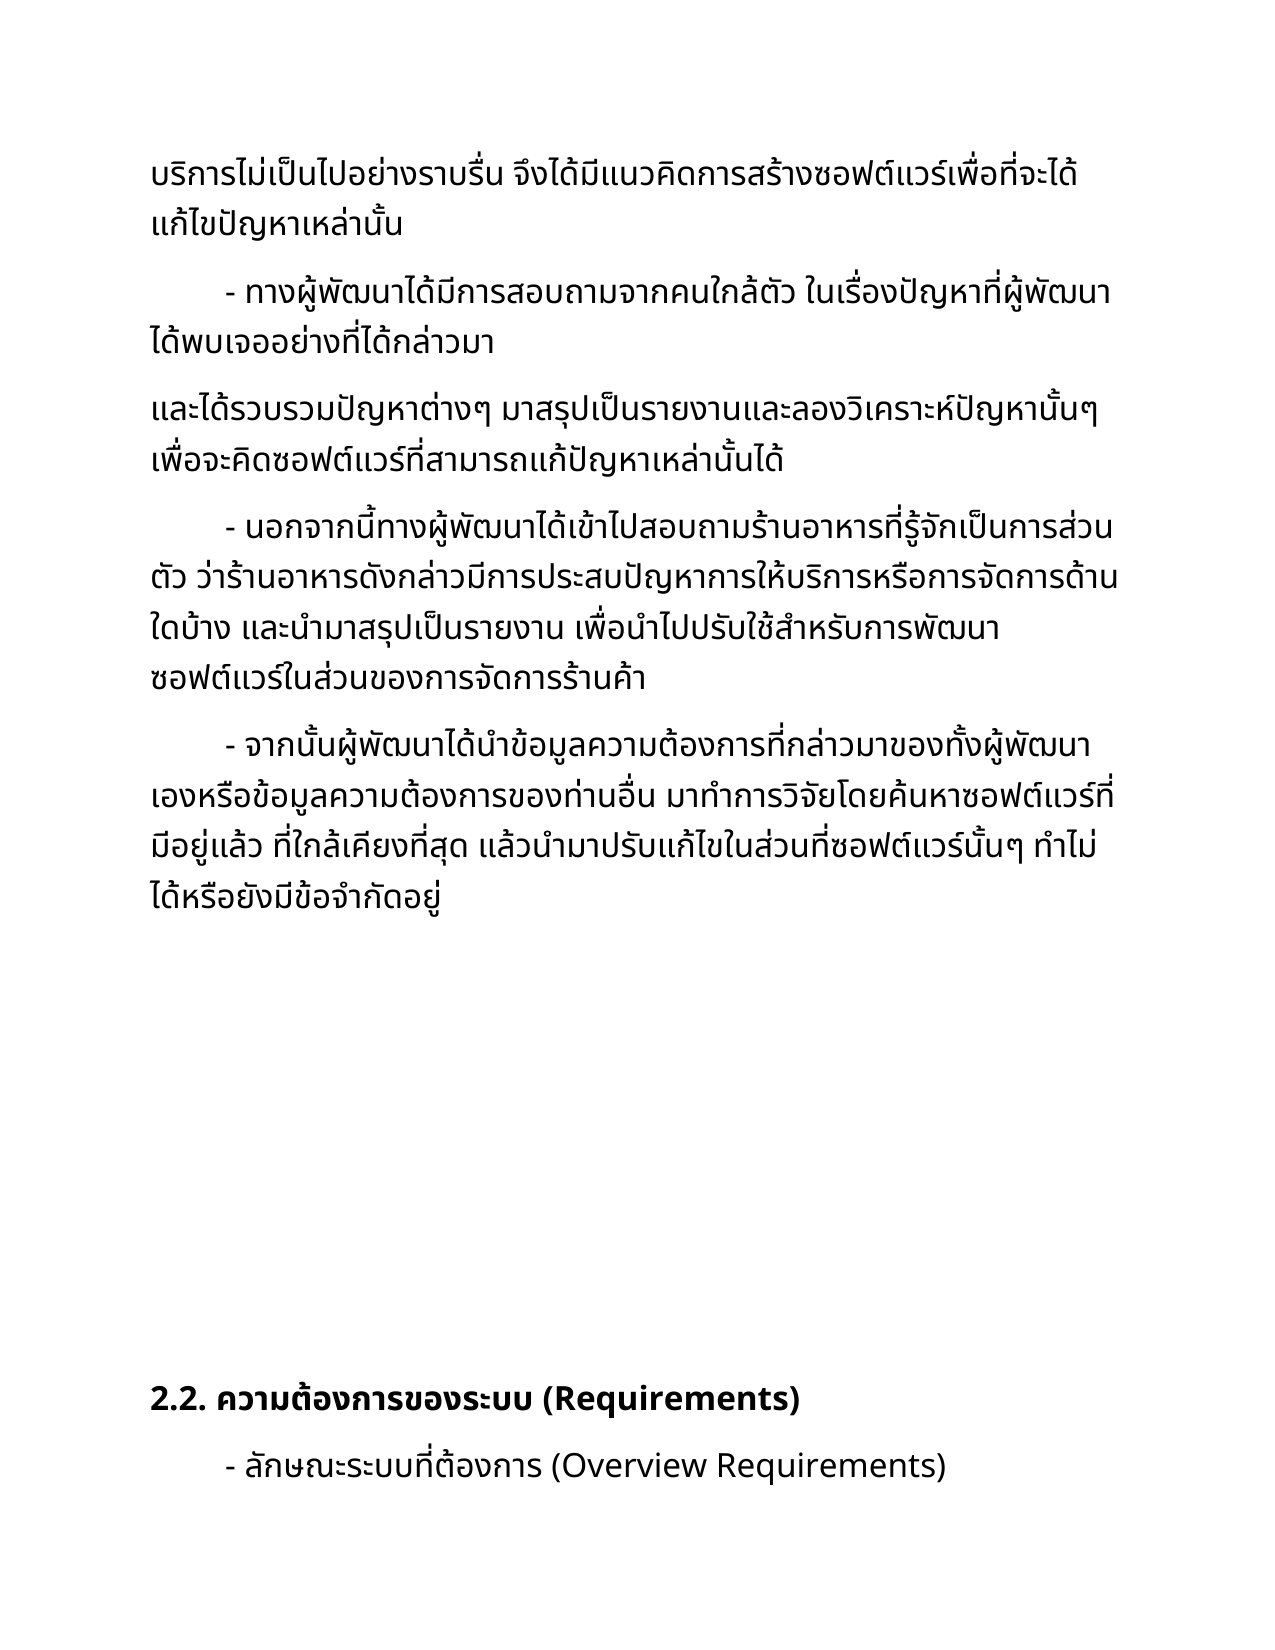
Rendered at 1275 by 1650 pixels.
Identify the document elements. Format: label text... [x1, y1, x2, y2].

text และได้รวบรวมปัญหาต่างๆ มาสรุปเป็นรายงานและลองวิเคราะห์ปัญหานั้นๆ เพื่อจะคิดซอฟต์แวร์ที่สามารถแก้ปัญหาเหล่านั้นได้ [150, 385, 1125, 486]
text - นอกจากนี้ทางผู้พัฒนาได้เข้าไปสอบถามร้านอาหารที่รู้จักเป็นการส่วนตัว ว่าร้านอาหารดังกล่าวมีการประสบปัญหาการให้บริการหรือการจัดการด้านใดบ้าง และนำมาสรุปเป็นรายงาน เพื่อนำไปปรับใช้สำหรับการพัฒนาซอฟต์แวร์ในส่วนของการจัดการร้านค้า [150, 503, 1125, 704]
text 2.2. ความต้องการของระบบ (Requirements) [150, 1374, 1125, 1425]
text - ลักษณะระบบที่ต้องการ (Overview Requirements) [150, 1442, 1125, 1492]
text - ทางผู้พัฒนาได้มีการสอบถามจากคนใกล้ตัว ในเรื่องปัญหาที่ผู้พัฒนาได้พบเจออย่างที่ได้กล่าวมา [150, 267, 1125, 368]
text - จากนั้นผู้พัฒนาได้นำข้อมูลความต้องการที่กล่าวมาของทั้งผู้พัฒนาเองหรือข้อมูลความต้องการของท่านอื่น มาทำการวิจัยโดยค้นหาซอฟต์แวร์ที่มีอยู่แล้ว ที่ใกล้เคียงที่สุด แล้วนำมาปรับแก้ไขในส่วนที่ซอฟต์แวร์นั้นๆ ทำไม่ได้หรือยังมีข้อจำกัดอยู่ [150, 721, 1125, 923]
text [150, 150, 1125, 251]
